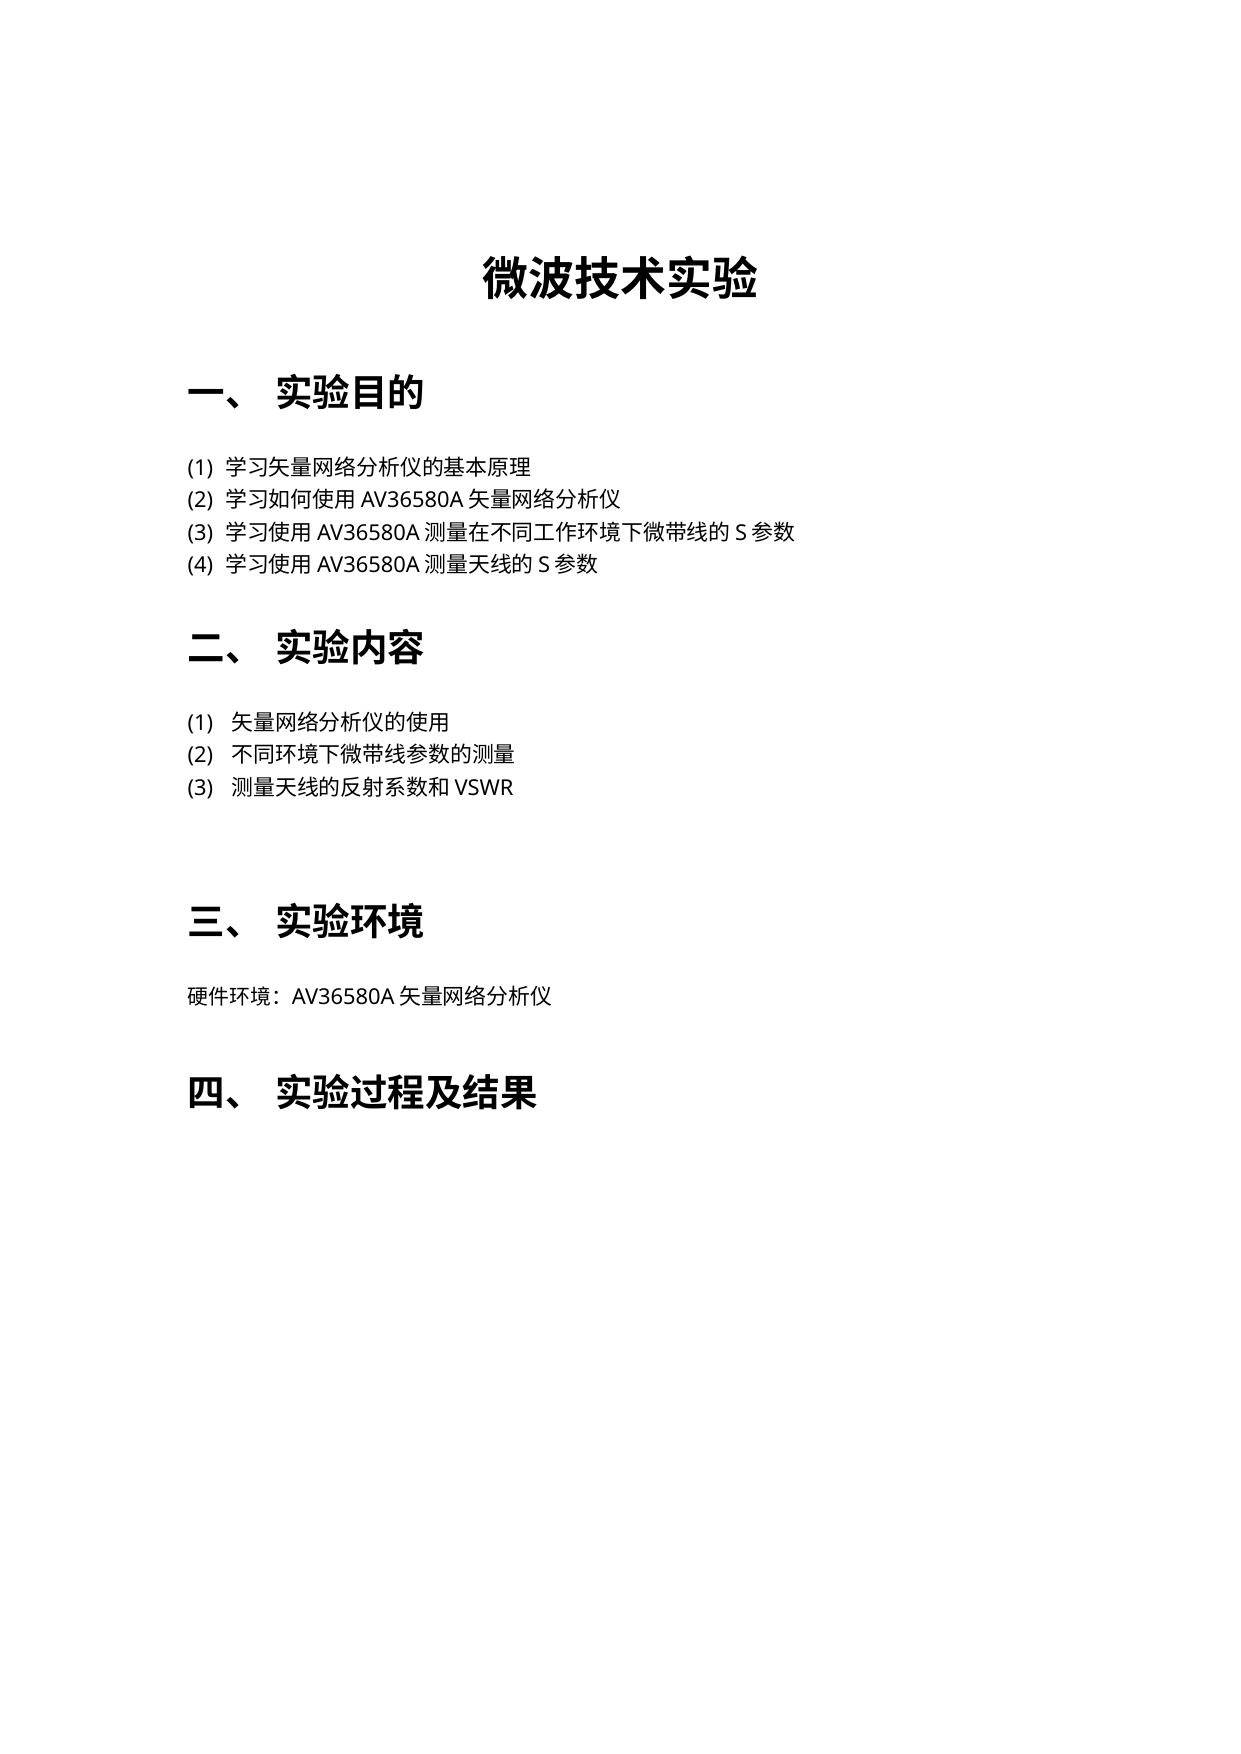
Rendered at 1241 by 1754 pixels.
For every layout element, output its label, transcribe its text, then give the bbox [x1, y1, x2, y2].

list 实验过程及结果 [187, 1058, 1053, 1123]
list 学习使用AV36580A测量天线的S参数 [187, 547, 1053, 580]
list 测量天线的反射系数和VSWR [187, 769, 1053, 802]
list 实验内容 [187, 612, 1053, 677]
list 实验目的 [187, 358, 1053, 423]
list 实验环境 [187, 887, 1053, 952]
list 学习矢量网络分析仪的基本原理 [187, 450, 1053, 482]
list 学习使用AV36580A测量在不同工作环境下微带线的S参数 [187, 515, 1053, 547]
list 矢量网络分析仪的使用 [187, 704, 1053, 737]
list 学习如何使用AV36580A矢量网络分析仪 [187, 482, 1053, 515]
text 微波技术实验 [187, 227, 1053, 324]
text 硬件环境：AV36580A矢量网络分析仪 [187, 979, 1053, 1011]
list 不同环境下微带线参数的测量 [187, 737, 1053, 769]
